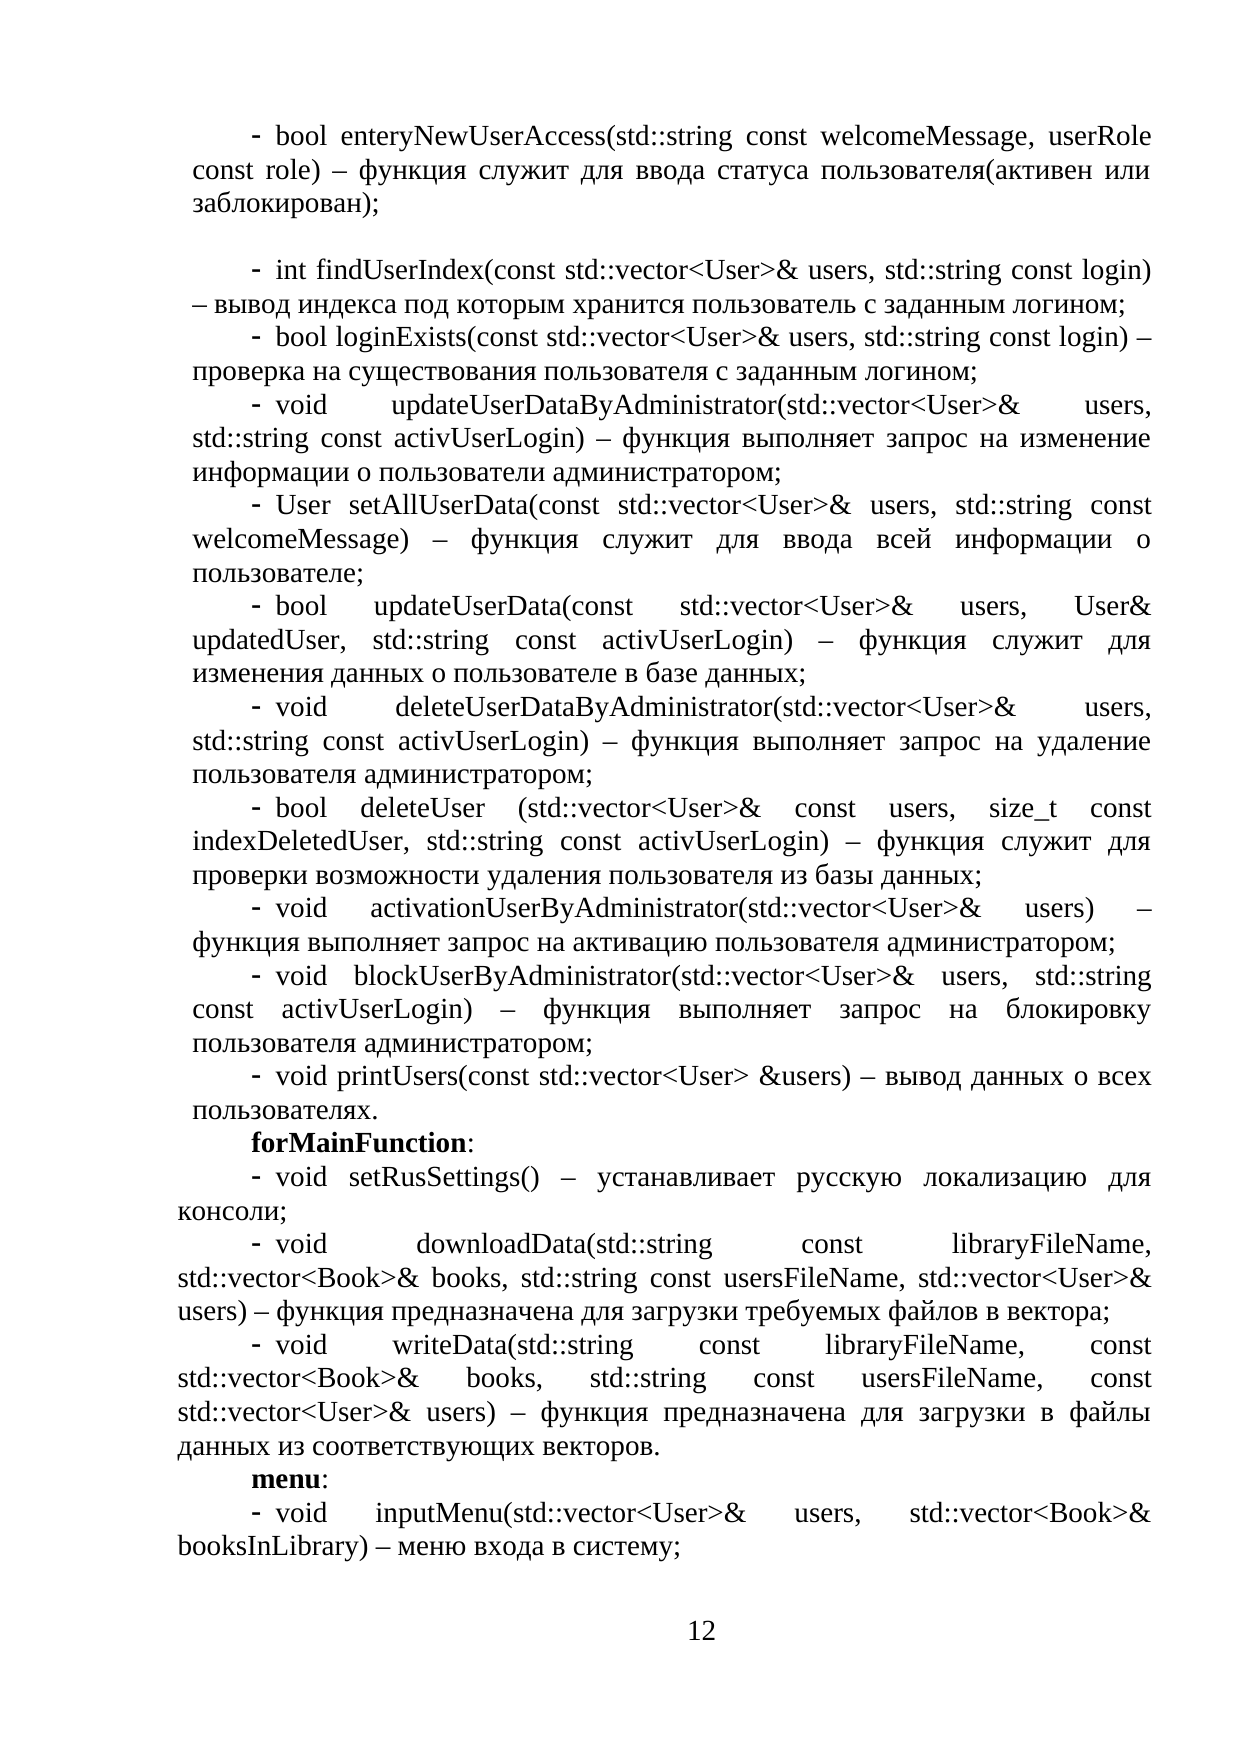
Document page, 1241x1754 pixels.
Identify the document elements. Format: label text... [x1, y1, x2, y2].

list int findUserIndex(const std::vector<User>& users, std::string const login) – вывод индекса под которым хранится пользователь с заданным логином; [192, 252, 1152, 319]
list bool updateUserData(const std::vector<User>& users, User& updatedUser, std::string const activUserLogin) – функция служит для изменения данных о пользователе в базе данных; [192, 588, 1152, 689]
list void deleteUserDataByAdministrator(std::vector<User>& users, std::string const activUserLogin) – функция выполняет запрос на удаление пользователя администратором; [192, 689, 1152, 790]
list bool loginExists(const std::vector<User>& users, std::string const login) – проверка на существования пользователя с заданным логином; [192, 319, 1152, 387]
list forMainFunction: [251, 1126, 1152, 1159]
list void downloadData(std::string const libraryFileName, std::vector<Book>& books, std::string const usersFileName, std::vector<User>& users) – функция предназначена для загрузки требуемых файлов в вектора; [177, 1226, 1152, 1327]
list void activationUserByAdministrator(std::vector<User>& users) – функция выполняет запрос на активацию пользователя администратором; [192, 890, 1152, 958]
list void writeData(std::string const libraryFileName, const std::vector<Book>& books, std::string const usersFileName, const std::vector<User>& users) – функция предназначена для загрузки в файлы данных из соответствующих векторов. [177, 1327, 1152, 1461]
list bool deleteUser (std::vector<User>& const users, size_t const indexDeletedUser, std::string const activUserLogin) – функция служит для проверки возможности удаления пользователя из базы данных; [192, 790, 1152, 890]
list bool enteryNewUserAccess(std::string const welcomeMessage, userRole const role) – функция служит для ввода статуса пользователя(активен или заблокирован); [192, 118, 1152, 219]
list void setRusSettings() – устанавливает русскую локализацию для консоли; [177, 1159, 1152, 1226]
list void blockUserByAdministrator(std::vector<User>& users, std::string const activUserLogin) – функция выполняет запрос на блокировку пользователя администратором; [192, 958, 1152, 1058]
list void updateUserDataByAdministrator(std::vector<User>& users, std::string const activUserLogin) – функция выполняет запрос на изменение информации о пользователи администратором; [192, 387, 1152, 487]
list menu: [251, 1461, 1152, 1495]
list void inputMenu(std::vector<User>& users, std::vector<Book>& booksInLibrary) – меню входа в систему; [177, 1495, 1152, 1562]
list User setAllUserData(const std::vector<User>& users, std::string const welcomeMessage) – функция служит для ввода всей информации о пользователе; [192, 487, 1152, 588]
list void printUsers(const std::vector<User> &users) – вывод данных о всех пользователях. [192, 1058, 1152, 1126]
